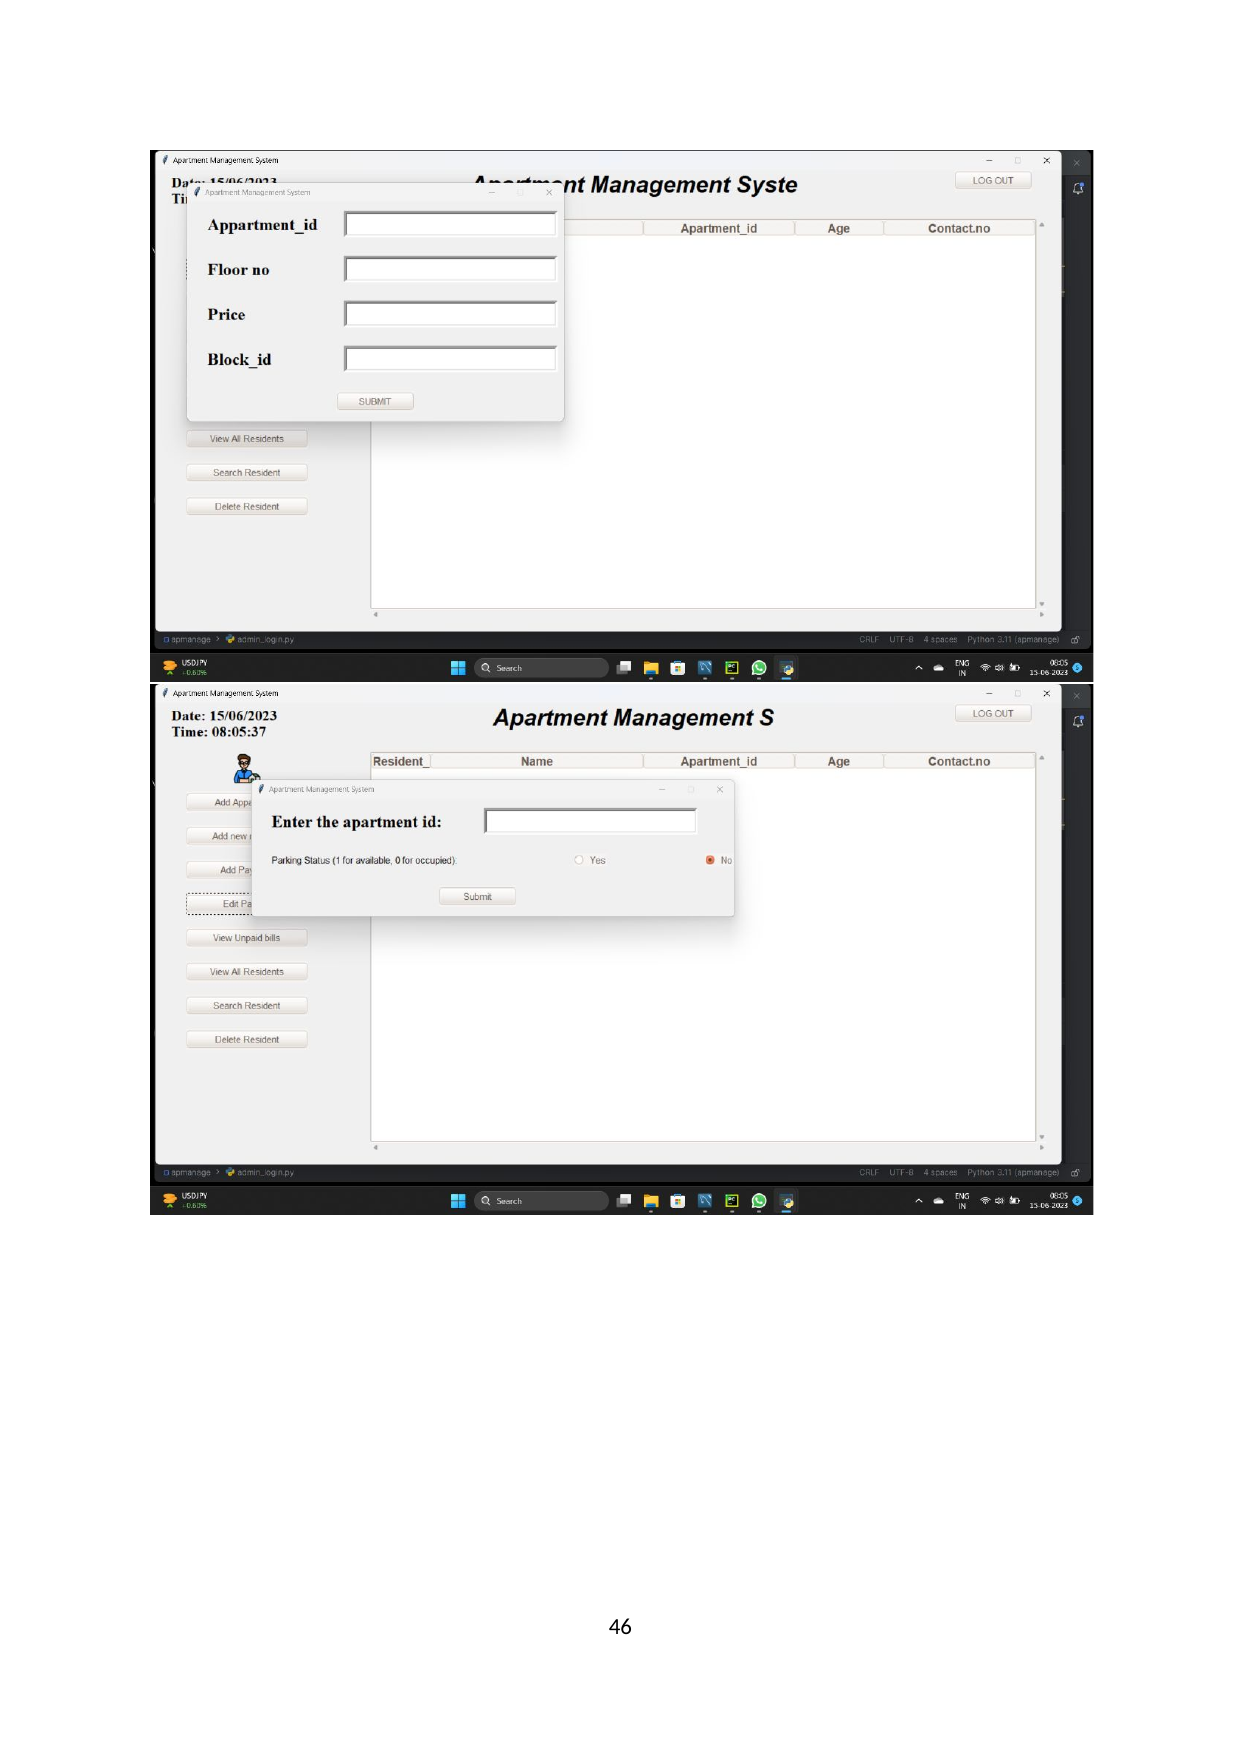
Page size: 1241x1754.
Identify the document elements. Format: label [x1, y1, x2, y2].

picture [150, 150, 1094, 682]
picture [150, 684, 1094, 1215]
